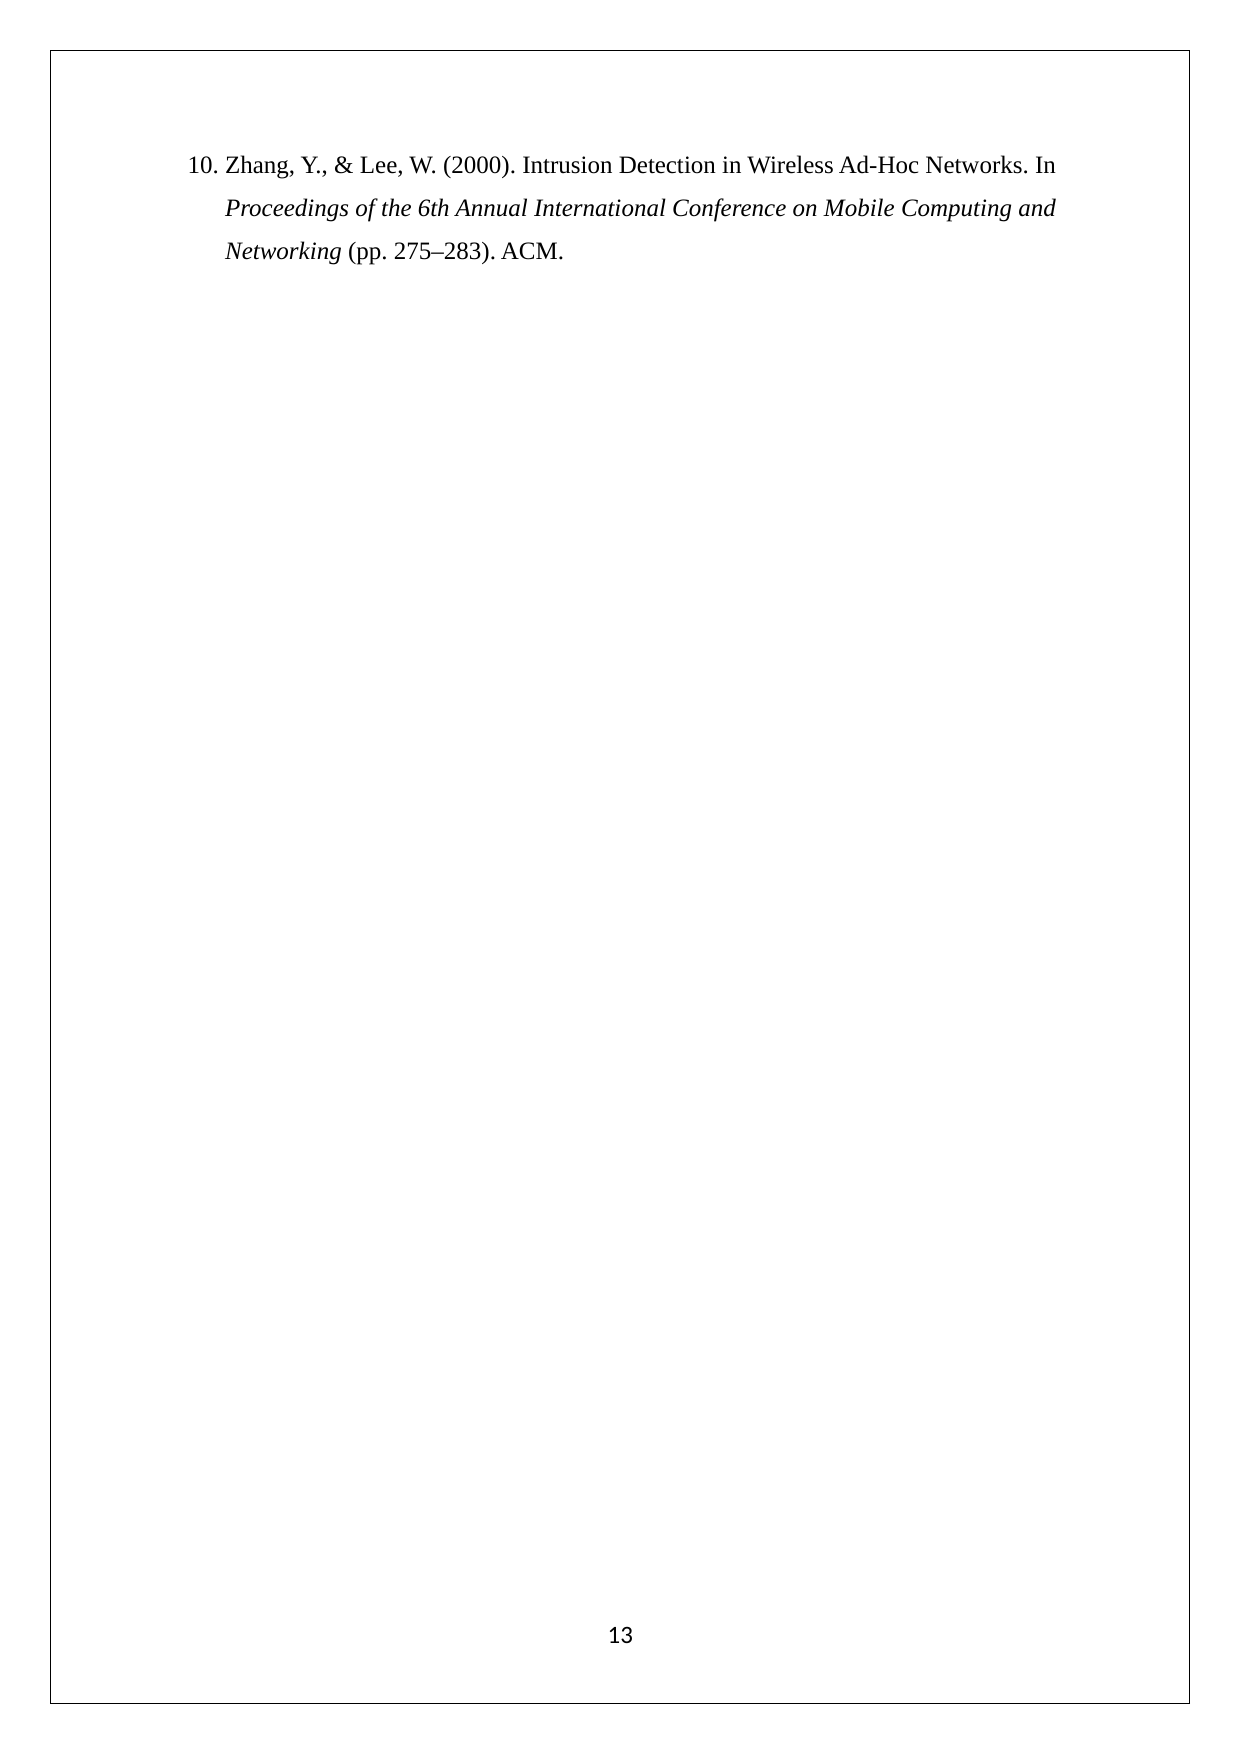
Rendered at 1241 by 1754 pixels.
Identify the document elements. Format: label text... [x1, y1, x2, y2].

list Zhang, Y., & Lee, W. (2000). Intrusion Detection in Wireless Ad-Hoc Networks. In Proceedings of the 6th Annual International Conference on Mobile Computing and Networking (pp. 275–283). ACM. [187, 150, 1090, 265]
